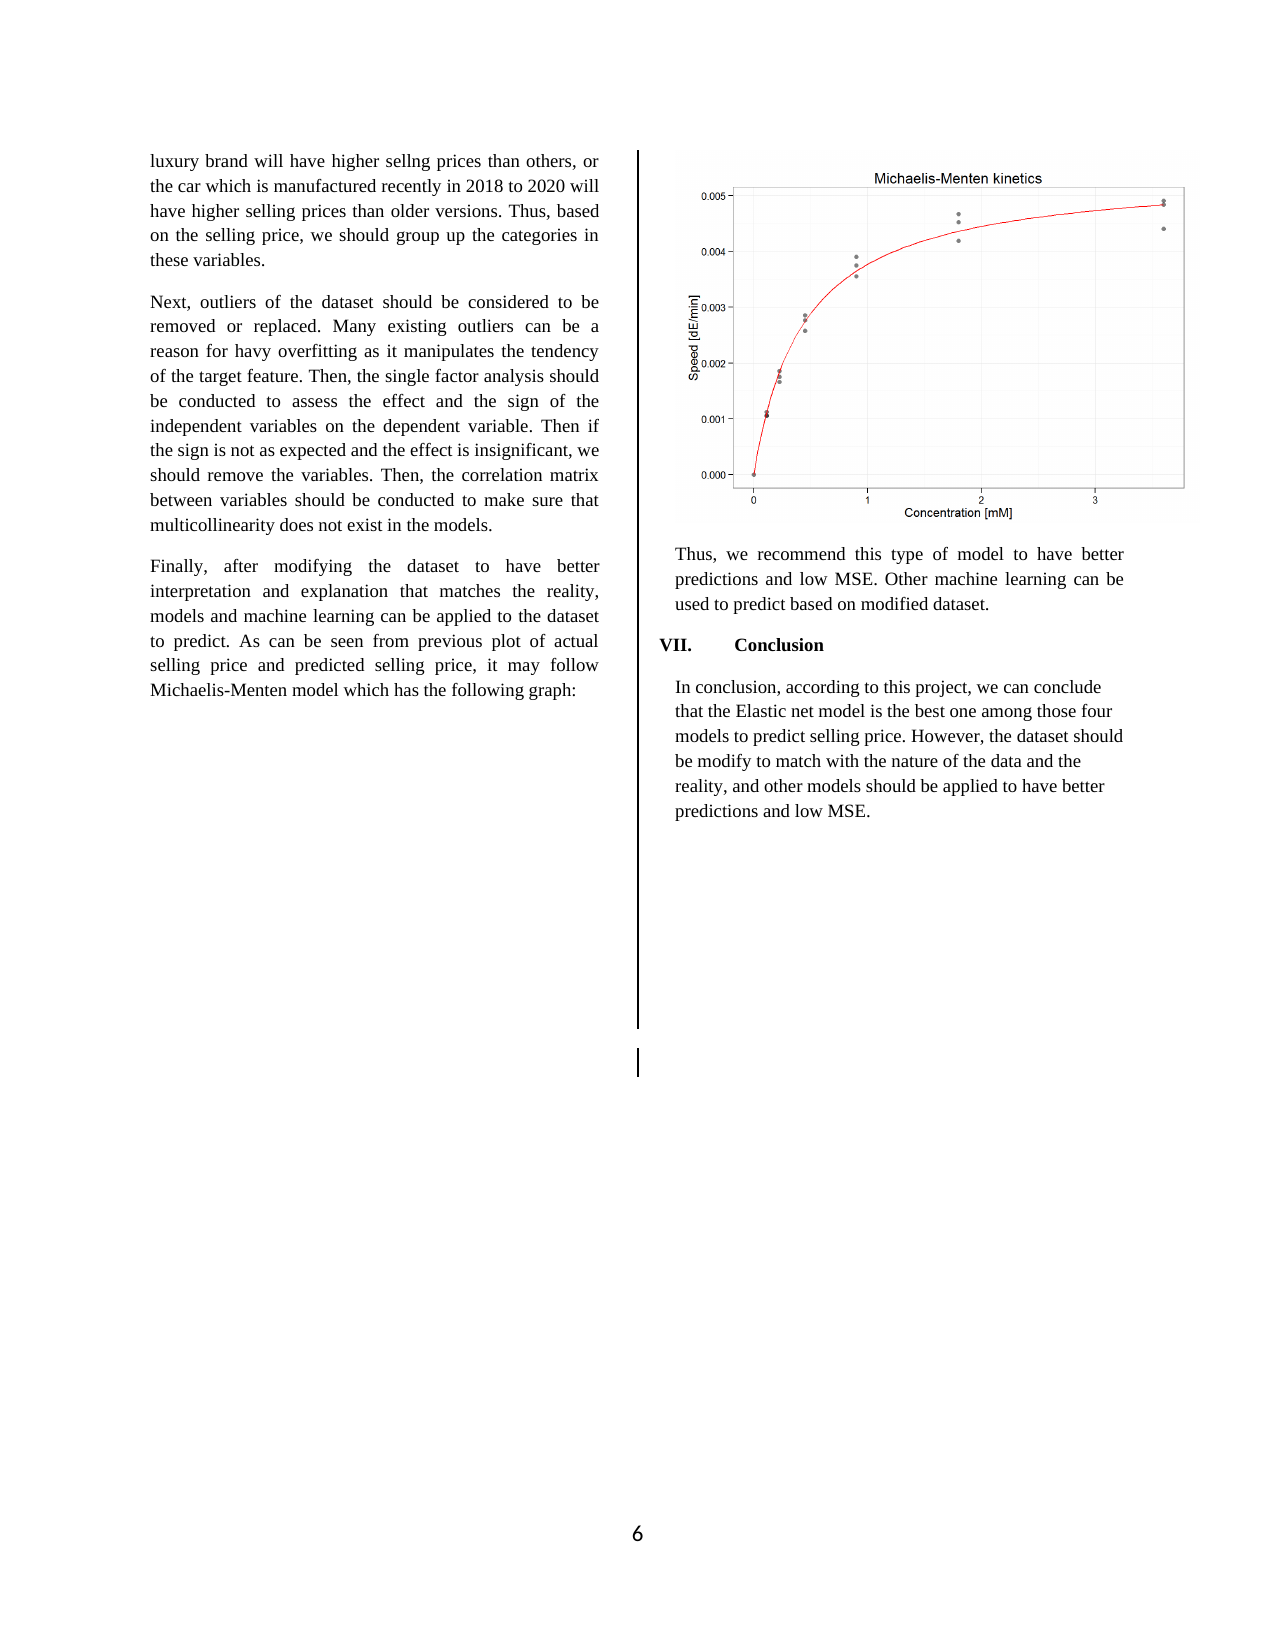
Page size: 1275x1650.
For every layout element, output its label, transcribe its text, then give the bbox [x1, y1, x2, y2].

text In conclusion, according to this project, we can conclude that the Elastic net model is the best one among those four models to predict selling price. However, the dataset should be modify to match with the nature of the data and the reality, and other models should be applied to have better predictions and low MSE. [675, 676, 1125, 821]
list Conclusion [659, 634, 1125, 656]
text Next, outliers of the dataset should be considered to be removed or replaced. Many existing outliers can be a reason for havy overfitting as it manipulates the tendency of the target feature. Then, the single factor analysis should be conducted to assess the effect and the sign of the independent variables on the dependent variable. Then if the sign is not as expected and the effect is insignificant, we should remove the variables. Then, the correlation matrix between variables should be conducted to make sure that multicollinearity does not exist in the models. [150, 291, 600, 535]
text Thus, we recommend this type of model to have better predictions and low MSE. Other machine learning can be used to predict based on modified dataset. [675, 543, 1125, 614]
text Finally, after modifying the dataset to have better interpretation and explanation that matches the reality, models and machine learning can be applied to the dataset to predict. As can be seen from previous plot of actual selling price and predicted selling price, it may follow Michaelis-Menten model which has the following graph: [150, 555, 600, 701]
picture [675, 150, 1200, 523]
